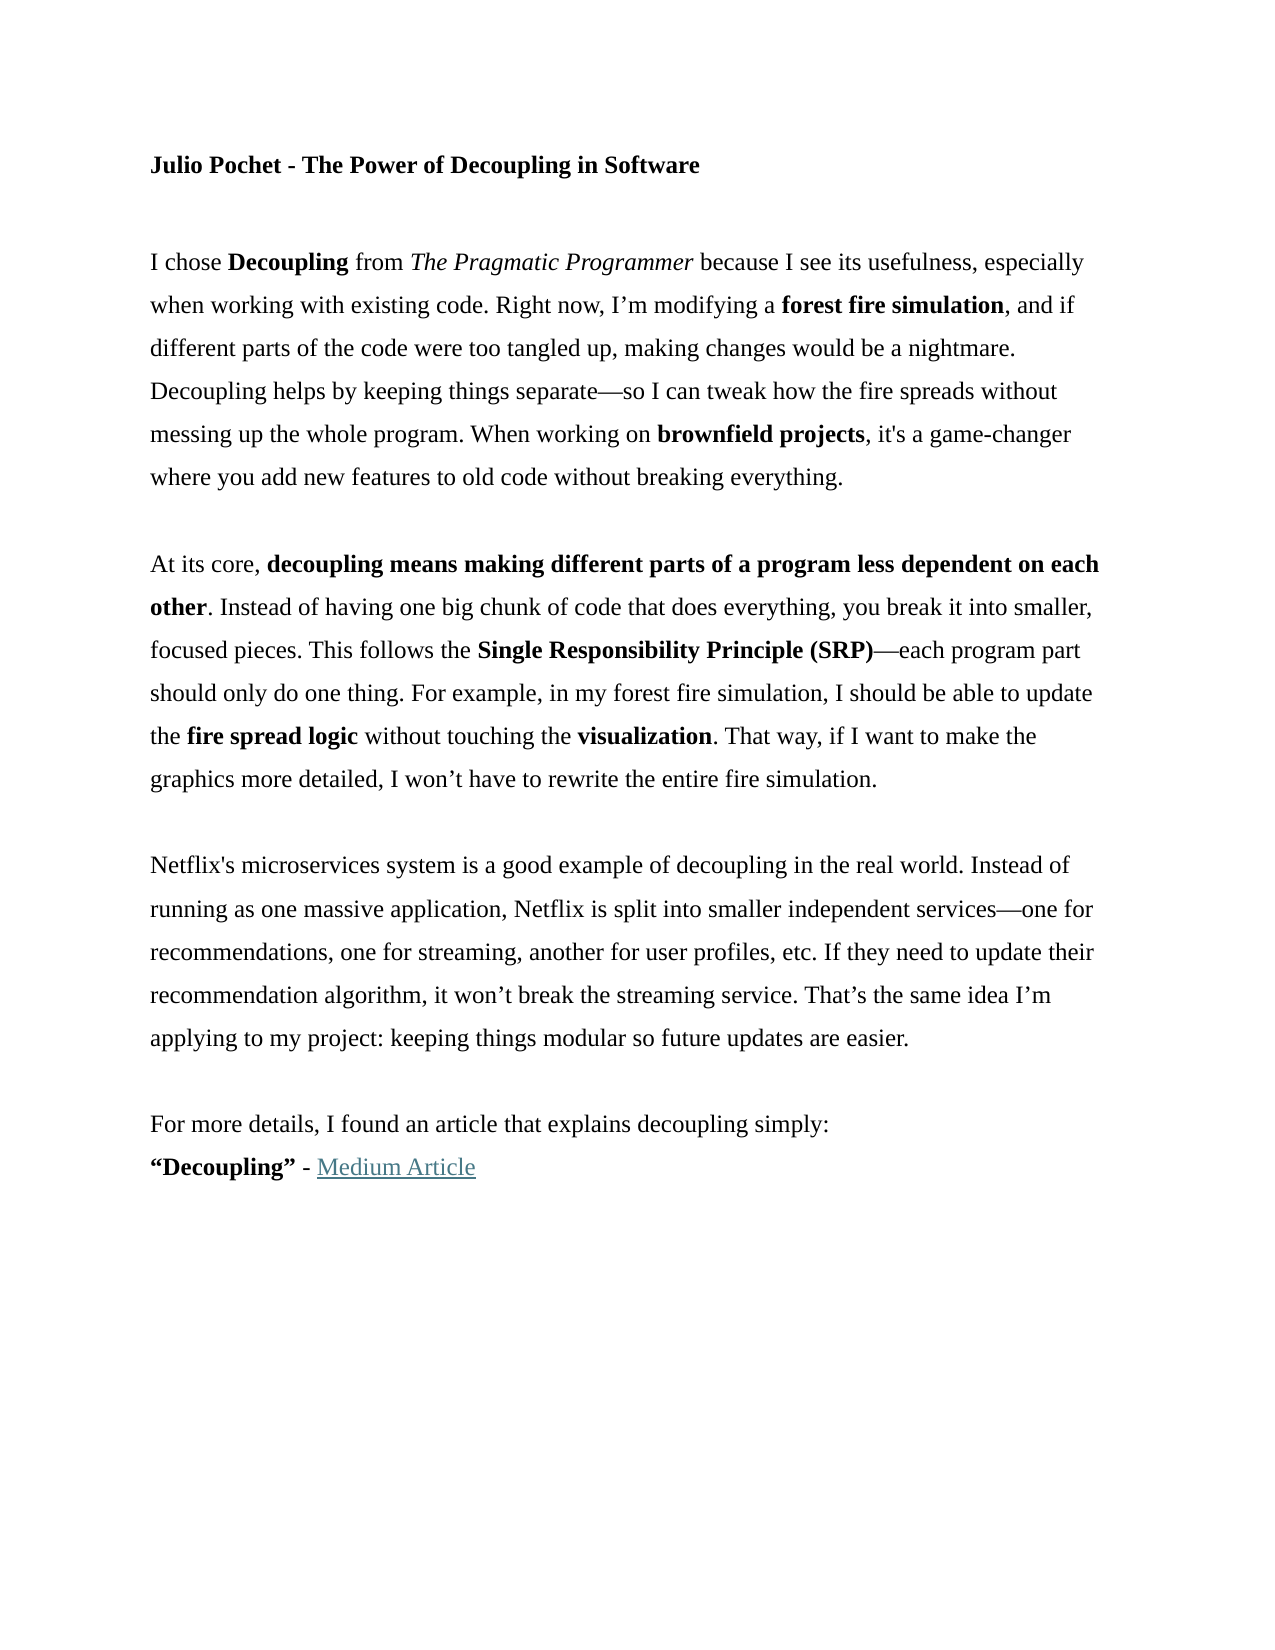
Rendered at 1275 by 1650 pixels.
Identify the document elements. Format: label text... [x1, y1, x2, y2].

text Julio Pochet - The Power of Decoupling in Software [150, 150, 1125, 230]
text At its core, decoupling means making different parts of a program less dependent on each other. Instead of having one big chunk of code that does everything, you break it into smaller, focused pieces. This follows the Single Responsibility Principle (SRP)—each program part should only do one thing. For example, in my forest fire simulation, I should be able to update the fire spread logic without touching the visualization. That way, if I want to make the graphics more detailed, I won’t have to rewrite the entire fire simulation. [150, 549, 1125, 793]
text Netflix's microservices system is a good example of decoupling in the real world. Instead of running as one massive application, Netflix is split into smaller independent services—one for recommendations, one for streaming, another for user profiles, etc. If they need to update their recommendation algorithm, it won’t break the streaming service. That’s the same idea I’m applying to my project: keeping things modular so future updates are easier. [150, 851, 1125, 1052]
text I chose Decoupling from The Pragmatic Programmer because I see its usefulness, especially when working with existing code. Right now, I’m modifying a forest fire simulation, and if different parts of the code were too tangled up, making changes would be a nightmare. Decoupling helps by keeping things separate—so I can tweak how the fire spreads without messing up the whole program. When working on brownfield projects, it's a game-changer where you add new features to old code without breaking everything. [150, 247, 1125, 491]
text For more details, I found an article that explains decoupling simply: “Decoupling” - Medium Article [150, 1109, 1125, 1181]
